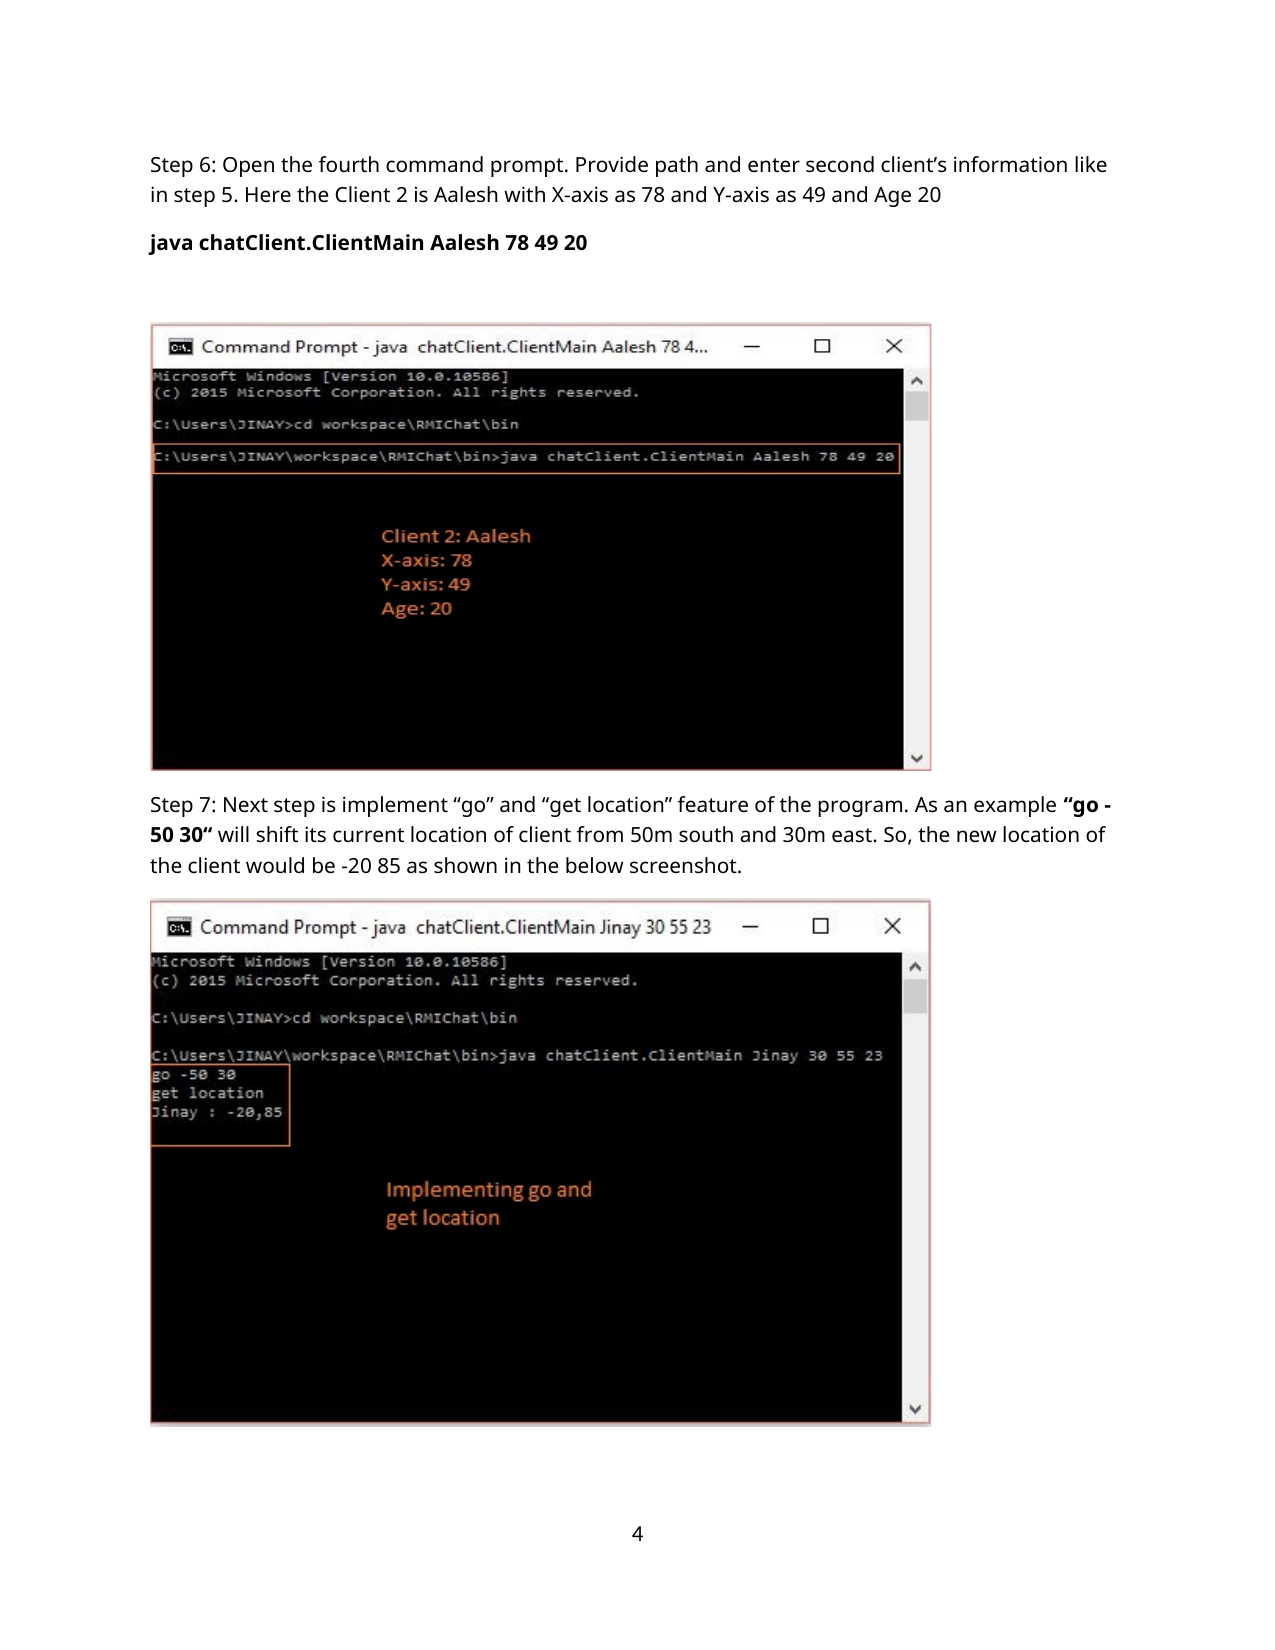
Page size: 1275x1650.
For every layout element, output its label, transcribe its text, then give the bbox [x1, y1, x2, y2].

picture [150, 898, 932, 1427]
text Step 7: Next step is implement “go” and “get location” feature of the program. As an example “go -50 30“ will shift its current location of client from 50m south and 30m east. So, the new location of the client would be -20 85 as shown in the below screenshot. [150, 790, 1125, 879]
picture [150, 322, 932, 771]
text java chatClient.ClientMain Aalesh 78 49 20 [150, 228, 1125, 256]
text Step 6: Open the fourth command prompt. Provide path and enter second client’s information like in step 5. Here the Client 2 is Aalesh with X-axis as 78 and Y-axis as 49 and Age 20 [150, 150, 1125, 209]
